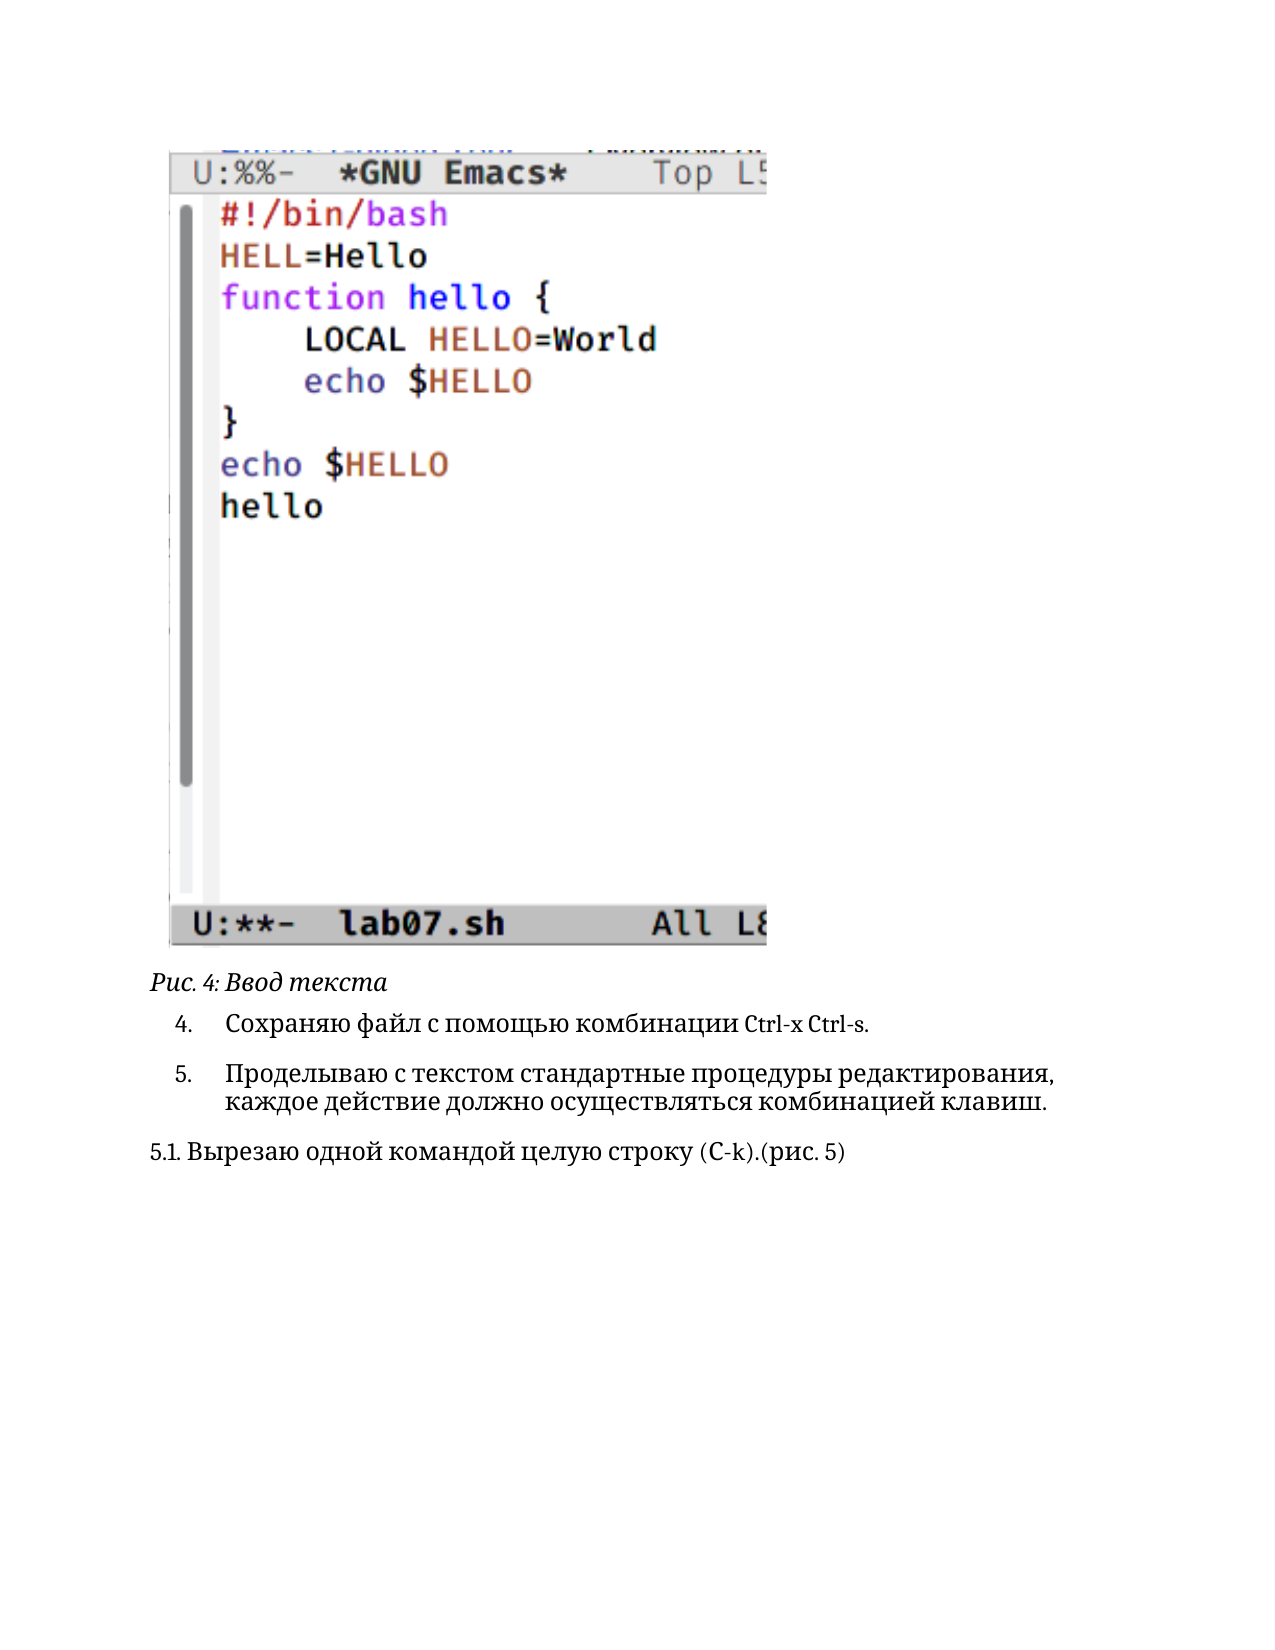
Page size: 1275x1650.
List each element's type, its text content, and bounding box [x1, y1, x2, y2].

picture [168, 150, 767, 948]
list Проделываю с текстом стандартные процедуры редактирования, каждое действие должно осуществляться комбинацией клавиш. [175, 1059, 1125, 1117]
text Рис. 4: Ввод текста [150, 969, 1125, 997]
text 5.1. Вырезаю одной командой целую строку (С-k).(рис. 5) [150, 1138, 1125, 1167]
list Сохраняю файл с помощью комбинации Ctrl-x Ctrl-s. [175, 1010, 1125, 1039]
